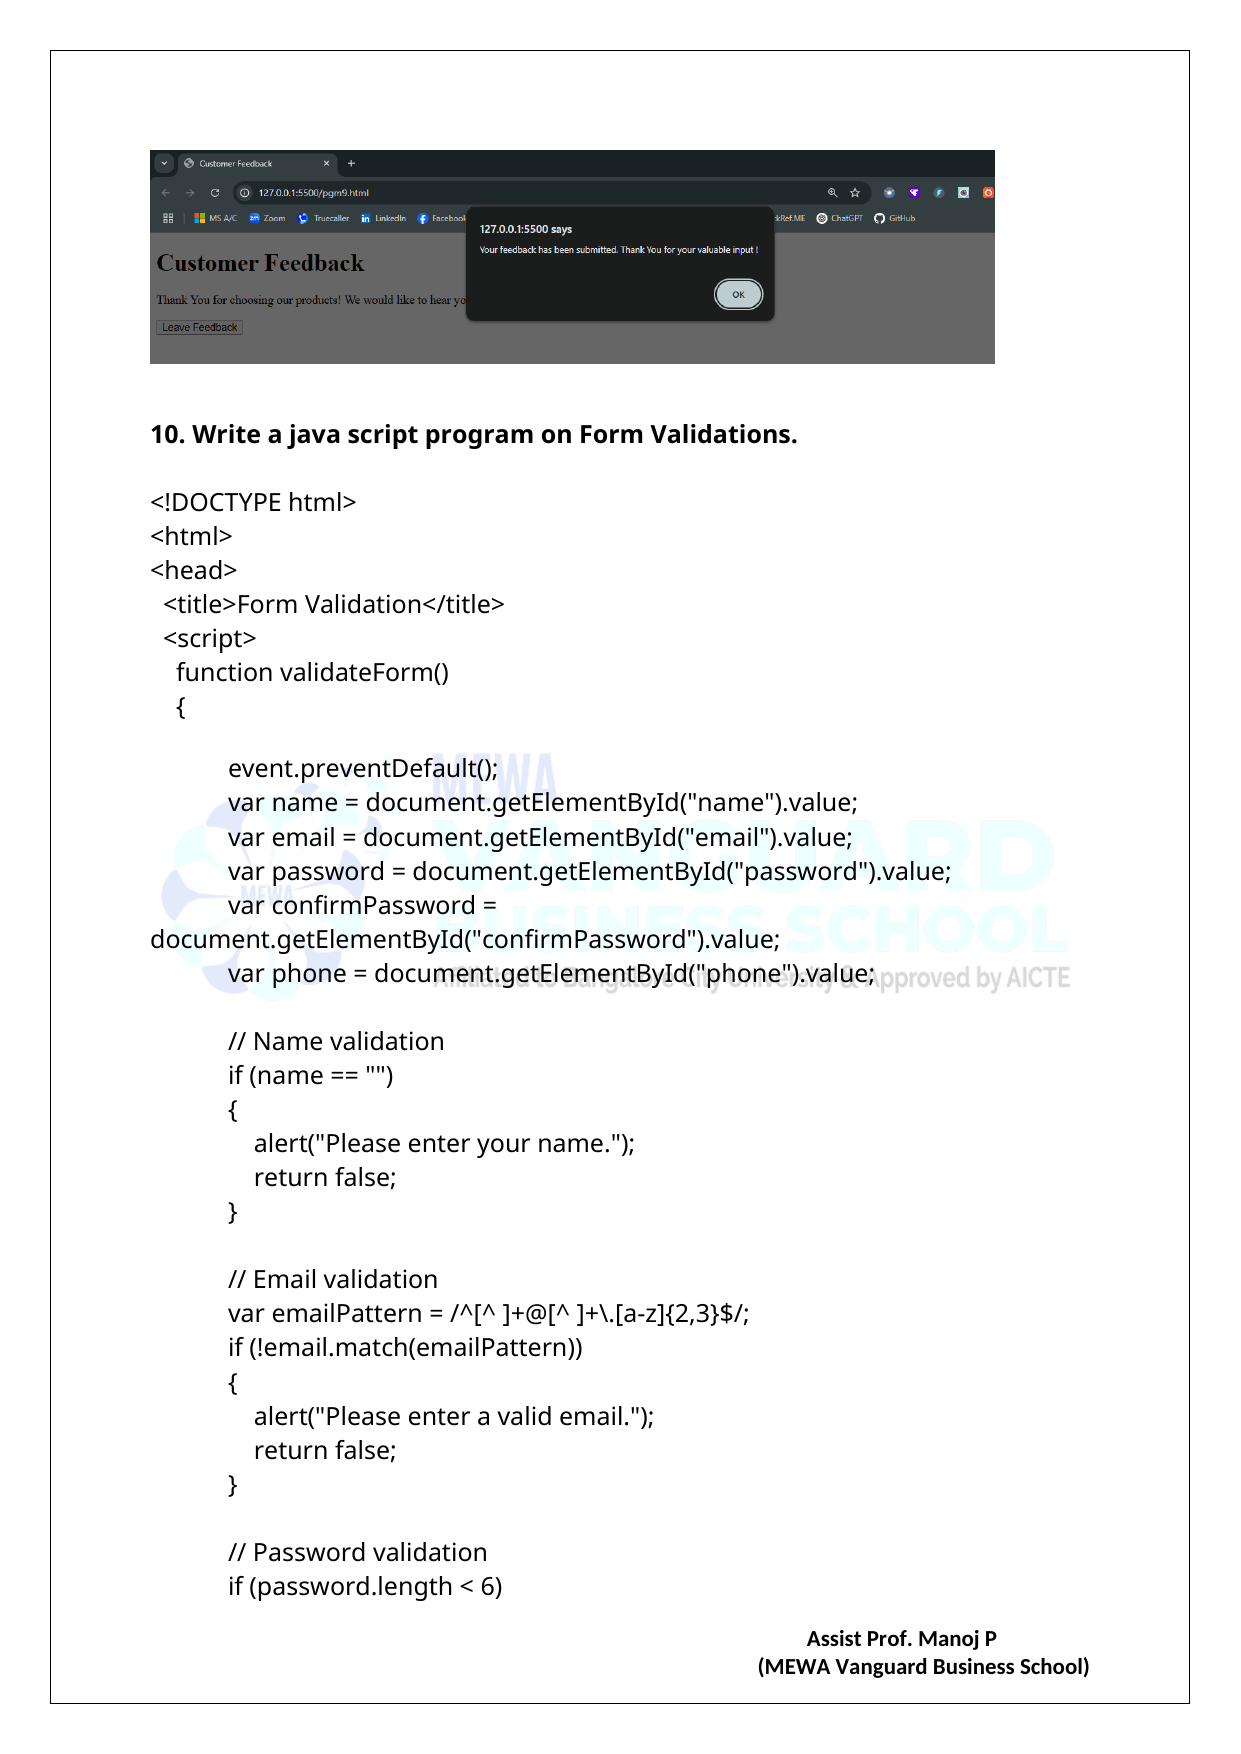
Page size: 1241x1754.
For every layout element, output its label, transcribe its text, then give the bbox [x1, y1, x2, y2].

text } [150, 1466, 1090, 1500]
text var password = document.getElementById("password").value; [150, 853, 1090, 887]
text alert("Please enter a valid email."); [150, 1398, 1090, 1432]
text var phone = document.getElementById("phone").value; [150, 955, 1090, 989]
text var name = document.getElementById("name").value; [150, 785, 1090, 819]
text // Email validation [150, 1262, 1090, 1296]
text <head> [150, 553, 1090, 587]
text // Name validation [150, 1023, 1090, 1058]
text // Password validation [150, 1534, 1090, 1568]
text var confirmPassword = document.getElementById("confirmPassword").value; [150, 887, 1090, 955]
text if (password.length < 6) [150, 1568, 1090, 1603]
text function validateForm() [150, 655, 1090, 689]
text { [150, 689, 1090, 723]
text event.preventDefault(); [150, 751, 1090, 785]
text 10. Write a java script program on Form Validations. [150, 416, 1090, 451]
picture [150, 150, 995, 364]
text } [150, 1194, 1090, 1228]
text if (name == "") [150, 1058, 1090, 1092]
text { [150, 1364, 1090, 1398]
text if (!email.match(emailPattern)) [150, 1330, 1090, 1364]
text <title>Form Validation</title> [150, 587, 1090, 621]
text return false; [150, 1160, 1090, 1194]
text var email = document.getElementById("email").value; [150, 819, 1090, 853]
text <!DOCTYPE html> [150, 484, 1090, 519]
text var emailPattern = /^[^ ]+@[^ ]+\.[a-z]{2,3}$/; [150, 1296, 1090, 1330]
text return false; [150, 1432, 1090, 1466]
text <script> [150, 621, 1090, 655]
text alert("Please enter your name."); [150, 1126, 1090, 1160]
text <html> [150, 519, 1090, 553]
text { [150, 1092, 1090, 1126]
